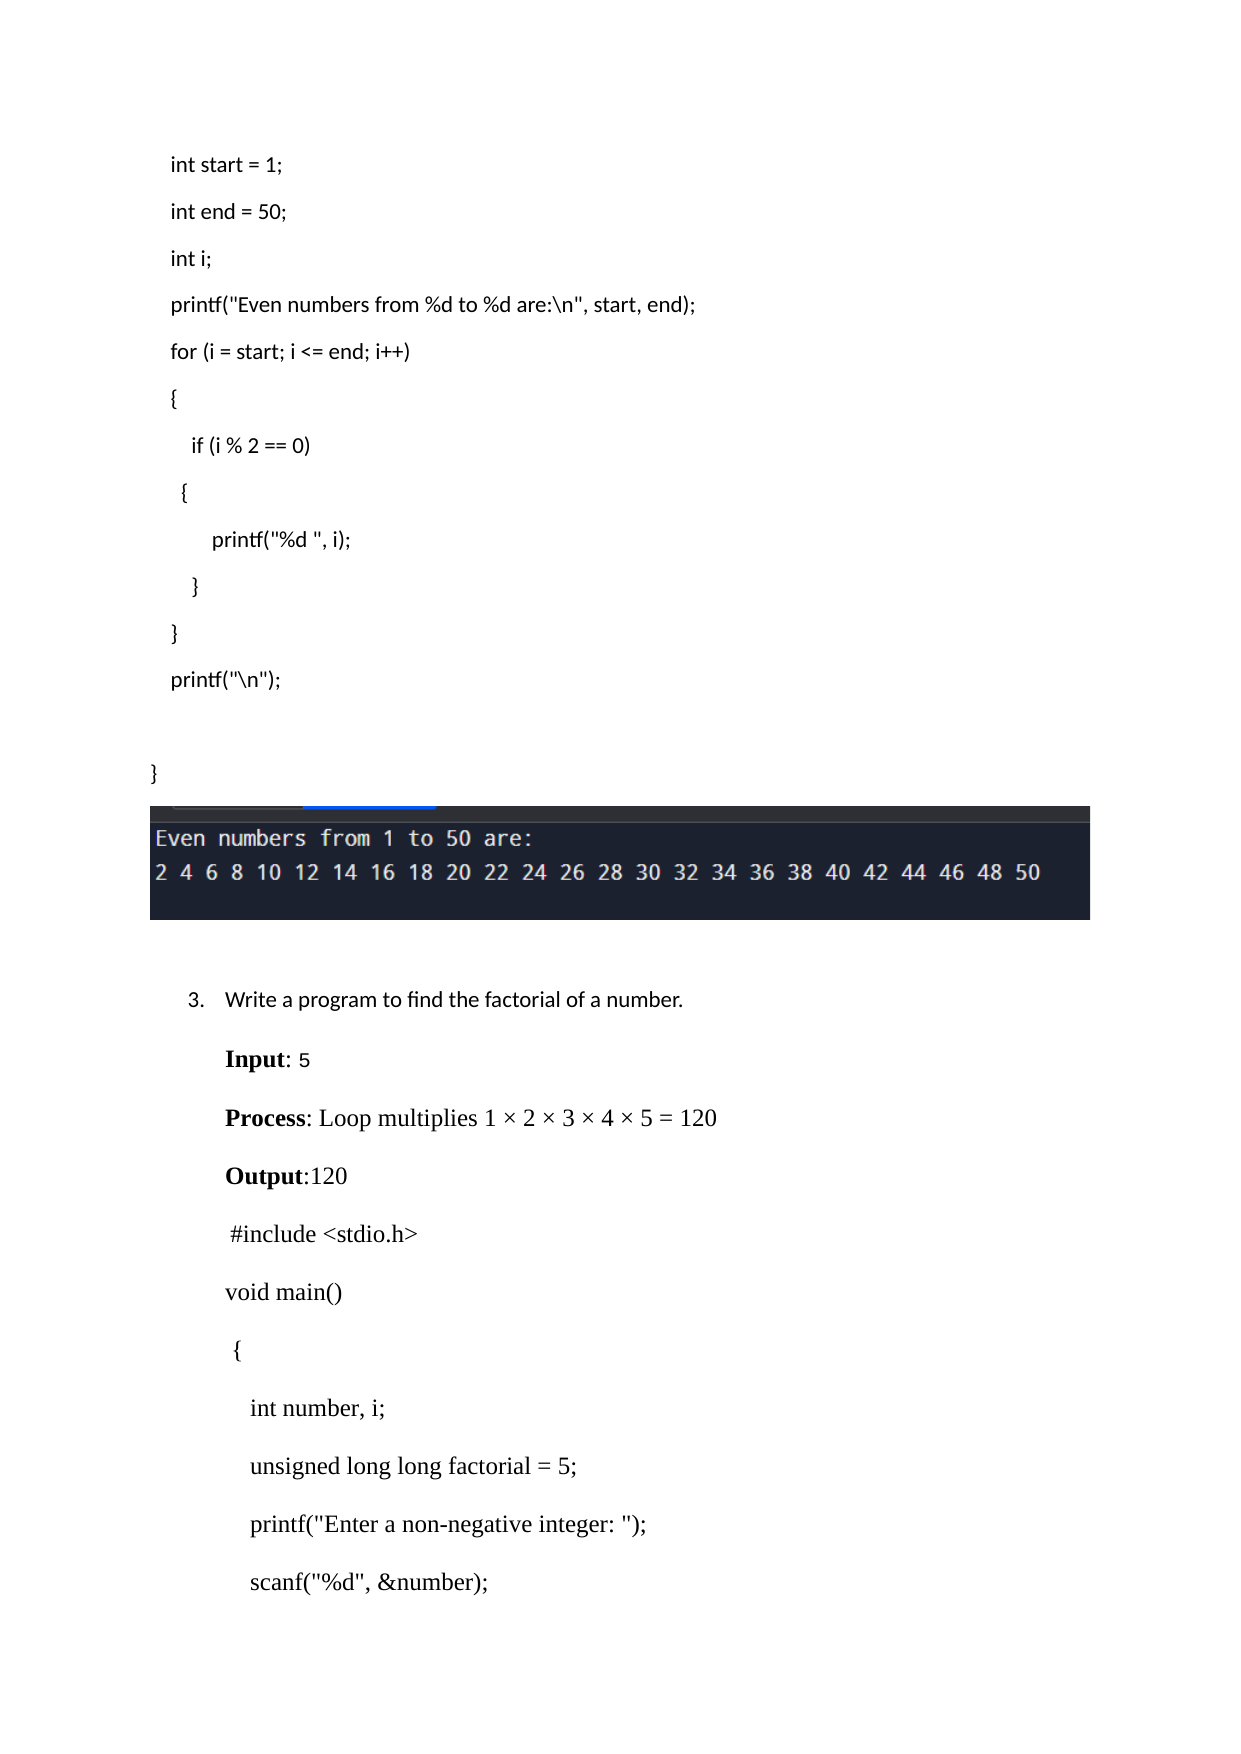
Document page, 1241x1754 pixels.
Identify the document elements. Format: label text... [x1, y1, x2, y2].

list Write a program to find the factorial of a number. [187, 985, 1090, 1013]
text Process: Loop multiplies 1 × 2 × 3 × 4 × 5 = 120 [225, 1103, 1090, 1132]
text int i; [150, 244, 1090, 272]
text int end = 50; [150, 197, 1090, 225]
text void main() [225, 1277, 1090, 1306]
text int start = 1; [150, 150, 1090, 178]
text unsigned long long factorial = 5; [225, 1451, 1090, 1479]
text } [150, 759, 1090, 787]
picture [150, 806, 1091, 920]
text { [225, 1335, 1090, 1364]
text printf("Enter a non-negative integer: "); [150, 1509, 1090, 1537]
text for (i = start; i <= end; i++) [150, 337, 1090, 366]
text printf("Even numbers from %d to %d are:\n", start, end); [150, 291, 1090, 319]
text if (i % 2 == 0) [150, 431, 1090, 459]
text { [150, 384, 1090, 412]
text #include <stdio.h> [225, 1219, 1090, 1248]
text } [150, 572, 1090, 600]
text printf("%d ", i); [150, 525, 1090, 553]
text { [150, 478, 1090, 506]
text Input: 5 [225, 1044, 1090, 1074]
text Output:120 [225, 1161, 1090, 1190]
text } [150, 619, 1090, 647]
text printf("\n"); [150, 666, 1090, 694]
text int number, i; [225, 1393, 1090, 1422]
text scanf("%d", &number); [225, 1567, 1090, 1595]
